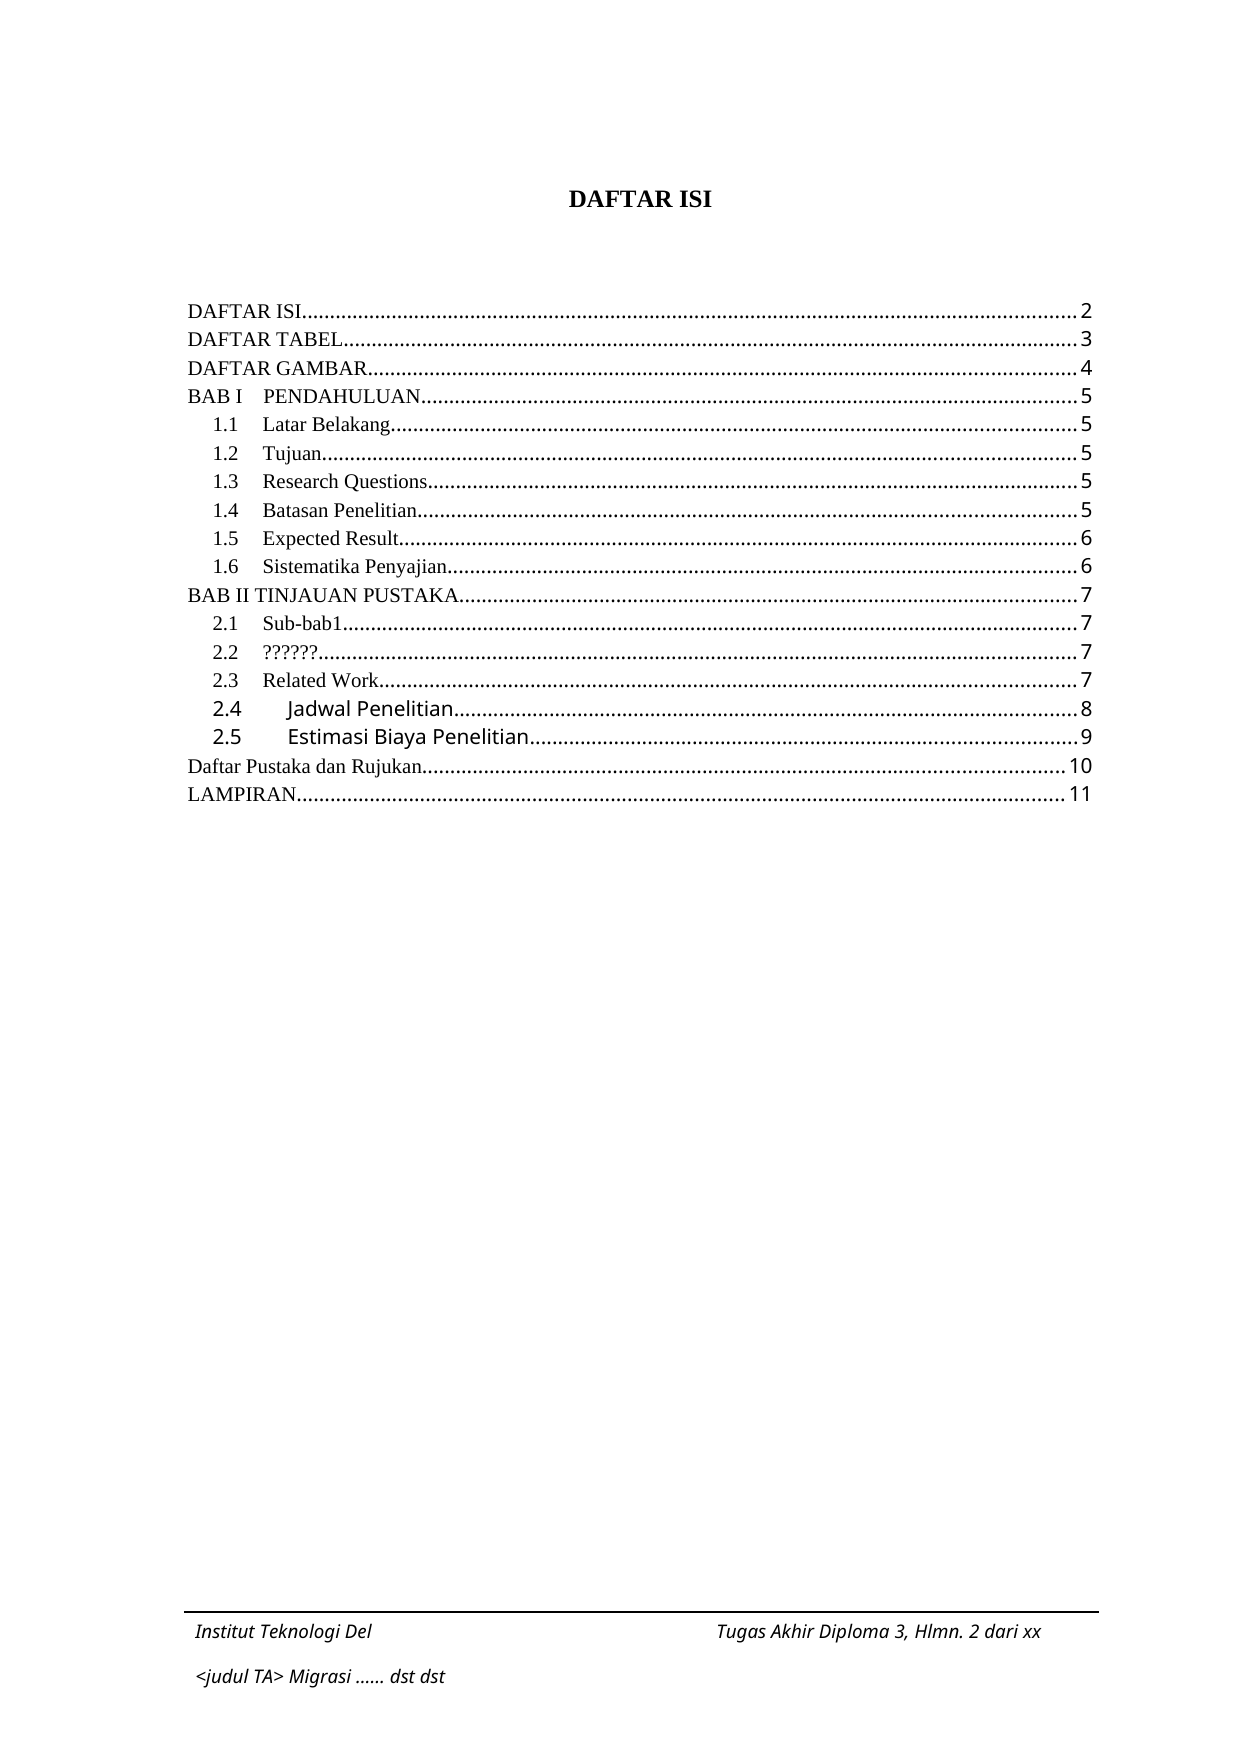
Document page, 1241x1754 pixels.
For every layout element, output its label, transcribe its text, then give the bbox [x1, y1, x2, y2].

text DAFTAR ISI 2 [187, 296, 1093, 324]
text 1.4 Batasan Penelitian 5 [212, 495, 1093, 523]
text 1.3 Research Questions 5 [212, 466, 1093, 495]
subtitle DAFTAR ISI [187, 184, 1093, 213]
text BAB II TINJAUAN PUSTAKA 7 [187, 580, 1093, 608]
text 1.6 Sistematika Penyajian 6 [212, 552, 1093, 580]
text 2.4 Jadwal Penelitian 8 [212, 694, 1093, 722]
text Daftar Pustaka dan Rujukan 10 [187, 751, 1093, 779]
text 2.5 Estimasi Biaya Penelitian 9 [212, 722, 1093, 751]
text 1.5 Expected Result 6 [212, 523, 1093, 552]
text 2.2 ?????? 7 [212, 637, 1093, 665]
text 1.1 Latar Belakang 5 [212, 409, 1093, 438]
text BAB I PENDAHULUAN 5 [187, 381, 1093, 409]
text 2.3 Related Work 7 [212, 665, 1093, 694]
text 1.2 Tujuan 5 [212, 438, 1093, 466]
text LAMPIRAN 11 [187, 779, 1093, 808]
text DAFTAR GAMBAR 4 [187, 353, 1093, 381]
text 2.1 Sub-bab1 7 [212, 608, 1093, 637]
text DAFTAR TABEL 3 [187, 324, 1093, 353]
